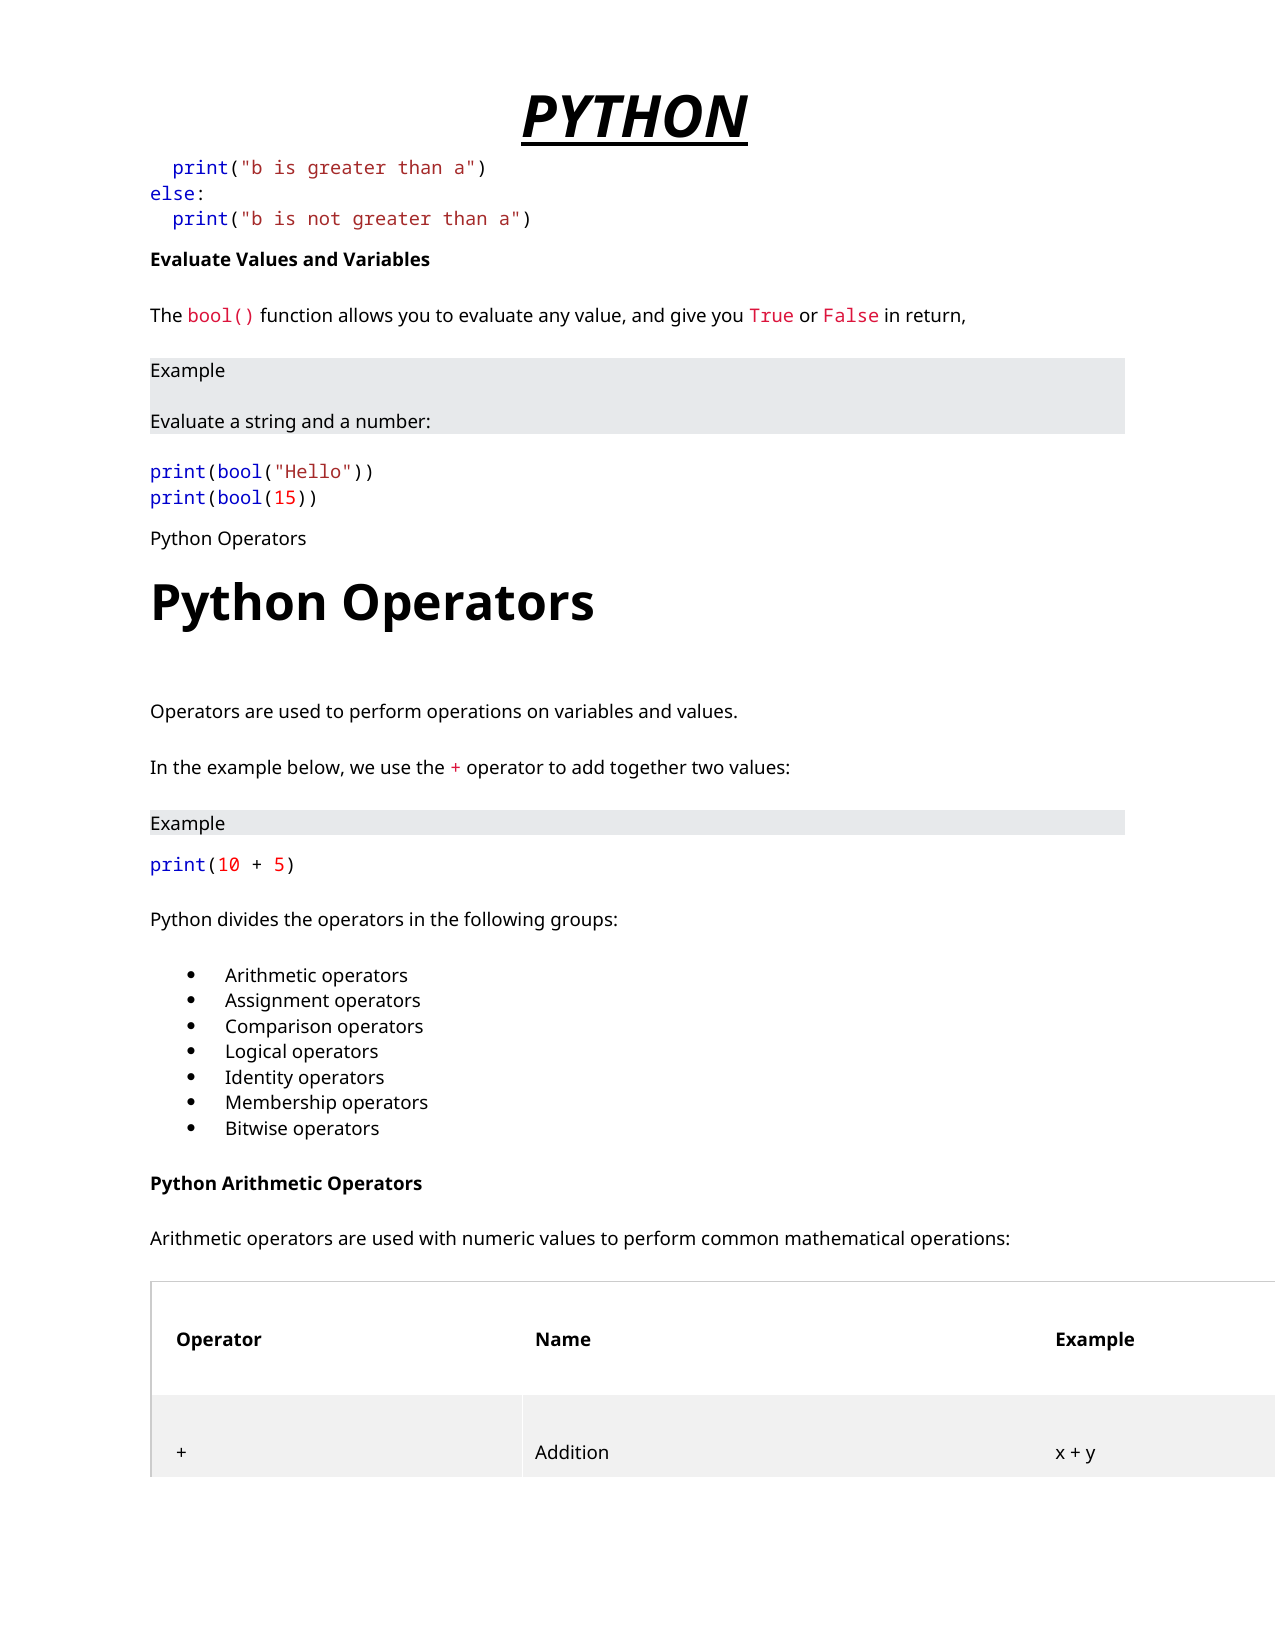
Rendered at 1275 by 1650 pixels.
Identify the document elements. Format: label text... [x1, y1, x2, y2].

list Membership operators [187, 1089, 1125, 1115]
table_header Name [523, 1282, 1043, 1395]
text Arithmetic operators are used with numeric values to perform common mathematical operations: [150, 1225, 1125, 1251]
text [150, 154, 1125, 231]
text Evaluate a string and a number: [150, 408, 1125, 434]
table_cell Addition [523, 1395, 1043, 1477]
text In the example below, we use the + operator to add together two values: [150, 754, 1125, 780]
text Operators are used to perform operations on variables and values. [150, 699, 1125, 724]
list Comparison operators [187, 1013, 1125, 1038]
table_cell x + y [1043, 1395, 1275, 1477]
list Logical operators [187, 1038, 1125, 1064]
list Bitwise operators [187, 1115, 1125, 1141]
table_header Operator [152, 1282, 522, 1395]
list Assignment operators [187, 987, 1125, 1013]
list Arithmetic operators [187, 962, 1125, 987]
table_header Example [1043, 1282, 1275, 1395]
text print(10 + 5) [150, 851, 1125, 876]
table_cell + [152, 1395, 522, 1477]
subtitle Python Operators [150, 525, 1125, 551]
subtitle Example [150, 358, 1125, 383]
text print(bool("Hello")) print(bool(15)) [150, 459, 1125, 510]
list Identity operators [187, 1064, 1125, 1089]
subtitle Example [150, 810, 1125, 835]
text Python divides the operators in the following groups: [150, 906, 1125, 932]
subtitle Python Operators [150, 567, 1125, 635]
subtitle Python Arithmetic Operators [150, 1170, 1125, 1195]
subtitle Evaluate Values and Variables [150, 247, 1125, 272]
text The bool() function allows you to evaluate any value, and give you True or False in return, [150, 302, 1125, 328]
